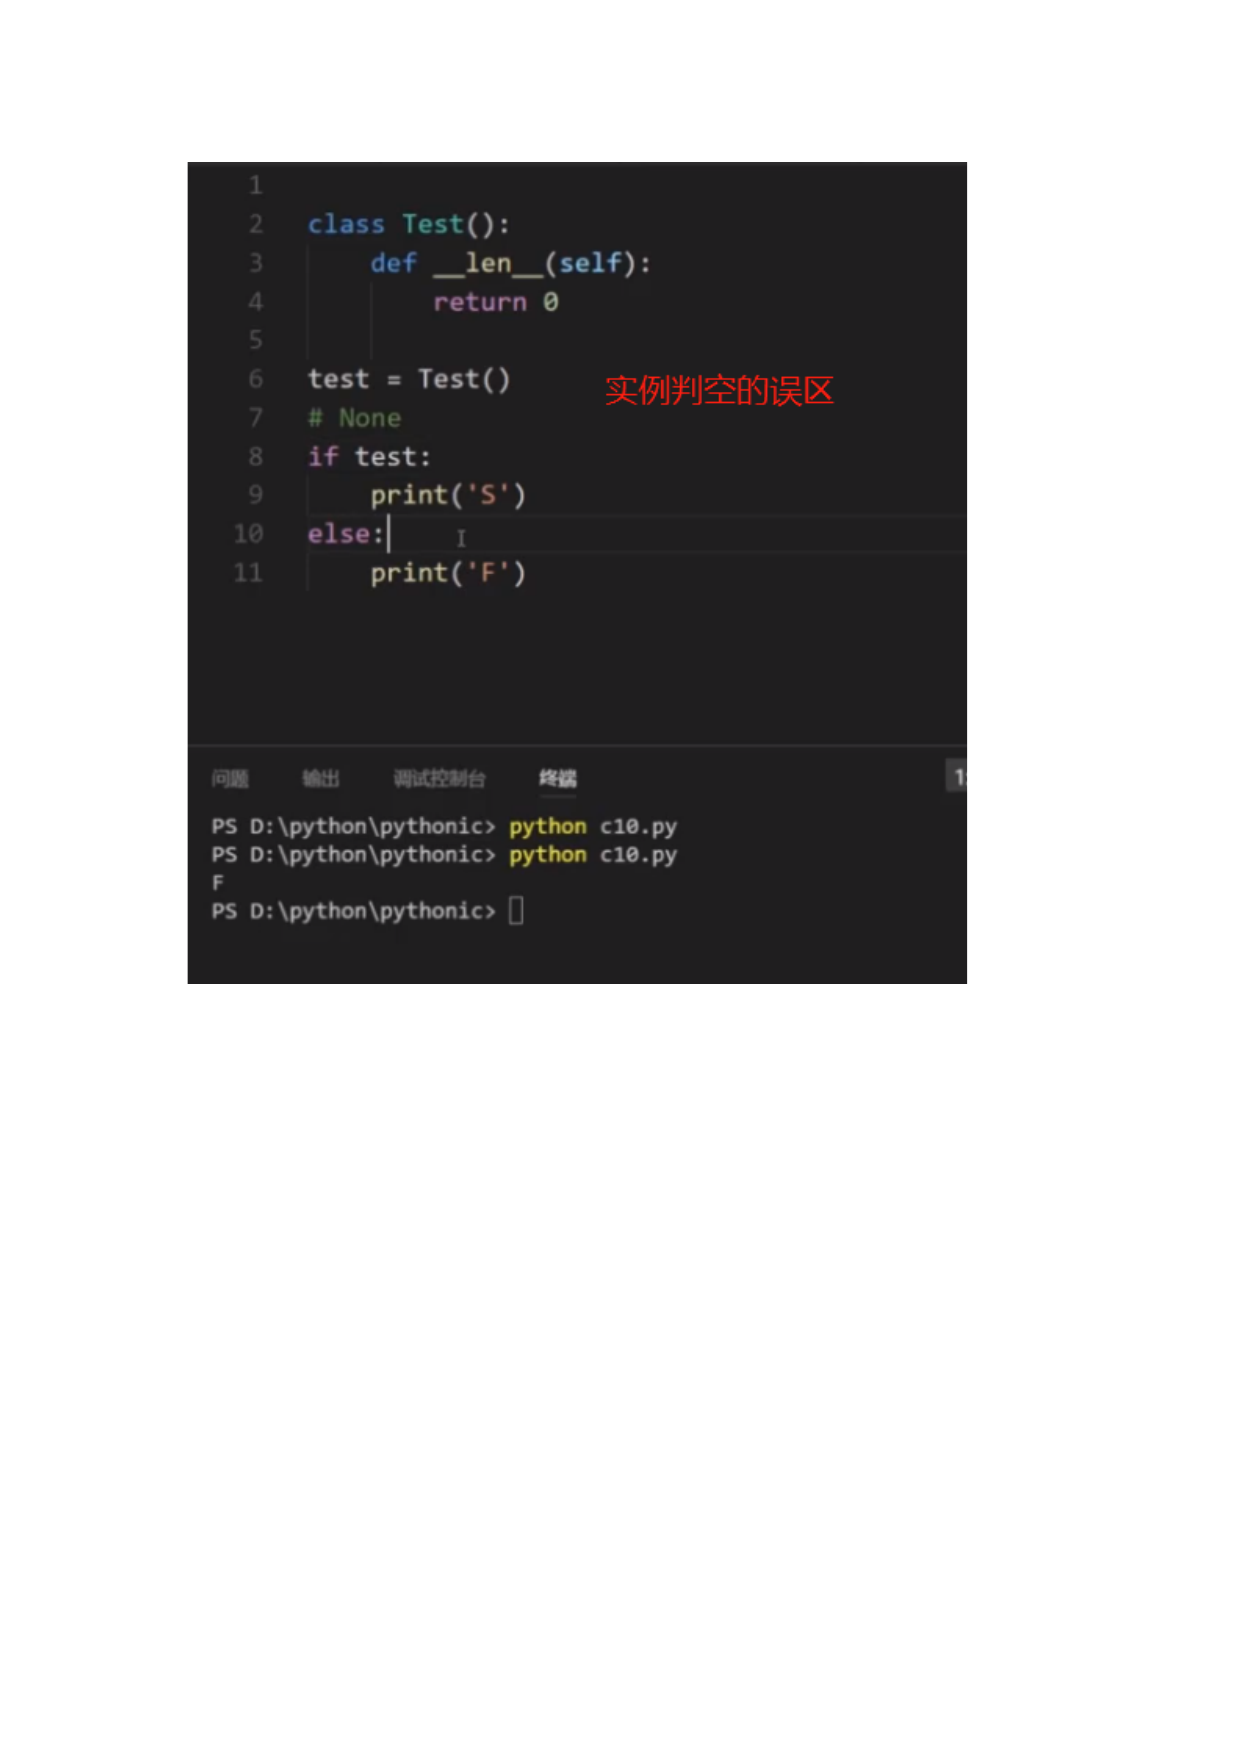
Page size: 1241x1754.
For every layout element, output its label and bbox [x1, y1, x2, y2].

picture [187, 162, 968, 984]
